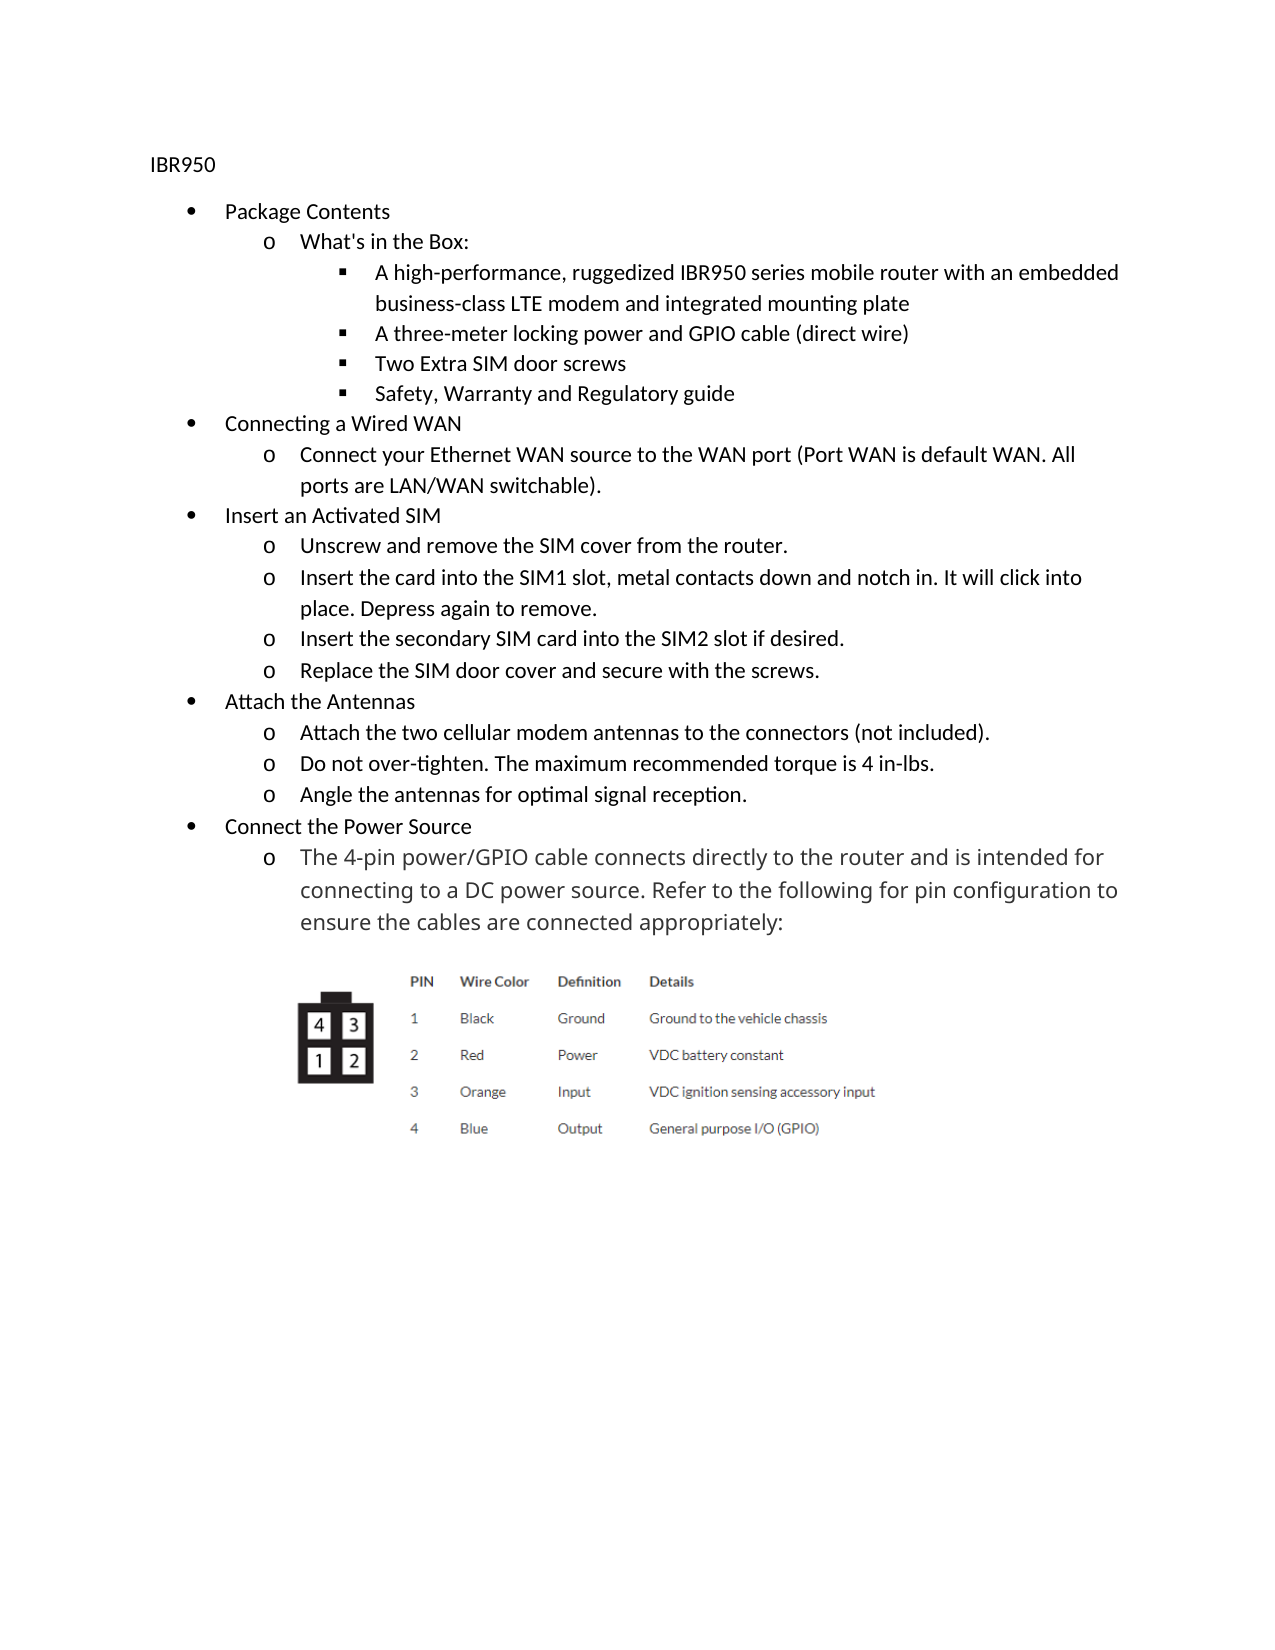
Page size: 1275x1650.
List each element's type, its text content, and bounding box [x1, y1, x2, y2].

list Package Contents [187, 197, 1125, 225]
list Connecting a Wired WAN [187, 409, 1125, 438]
list Attach the Antennas [187, 687, 1125, 716]
list Safety, Warranty and Regulatory guide [337, 379, 1125, 407]
list What's in the Box: [262, 227, 1125, 256]
list Unscrew and remove the SIM cover from the router. [262, 532, 1125, 561]
list Connect the Power Source [187, 812, 1125, 840]
list Replace the SIM door cover and secure with the screws. [262, 656, 1125, 685]
list Attach the two cellular modem antennas to the connectors (not included). [262, 718, 1125, 747]
list Two Extra SIM door screws [337, 349, 1125, 377]
text IBR950 [150, 150, 1125, 178]
picture [262, 955, 893, 1158]
list The 4-pin power/GPIO cable connects directly to the router and is intended for connecting to a DC power source. Refer to the following for pin configuration to ensure the cables are connected appropriately: [262, 842, 1125, 937]
list A three-meter locking power and GPIO cable (direct wire) [337, 319, 1125, 347]
list A high-performance, ruggedized IBR950 series mobile router with an embedded business-class LTE modem and integrated mounting plate [337, 258, 1125, 317]
list Insert an Activated SIM [187, 501, 1125, 529]
list Do not over-tighten. The maximum recommended torque is 4 in-lbs. [262, 749, 1125, 778]
list Insert the card into the SIM1 slot, metal contacts down and notch in. It will click into place. Depress again to remove. [262, 563, 1125, 622]
list Connect your Ethernet WAN source to the WAN port (Port WAN is default WAN. All ports are LAN/WAN switchable). [262, 440, 1125, 499]
list Angle the antennas for optimal signal reception. [262, 781, 1125, 810]
list Insert the secondary SIM card into the SIM2 slot if desired. [262, 624, 1125, 654]
